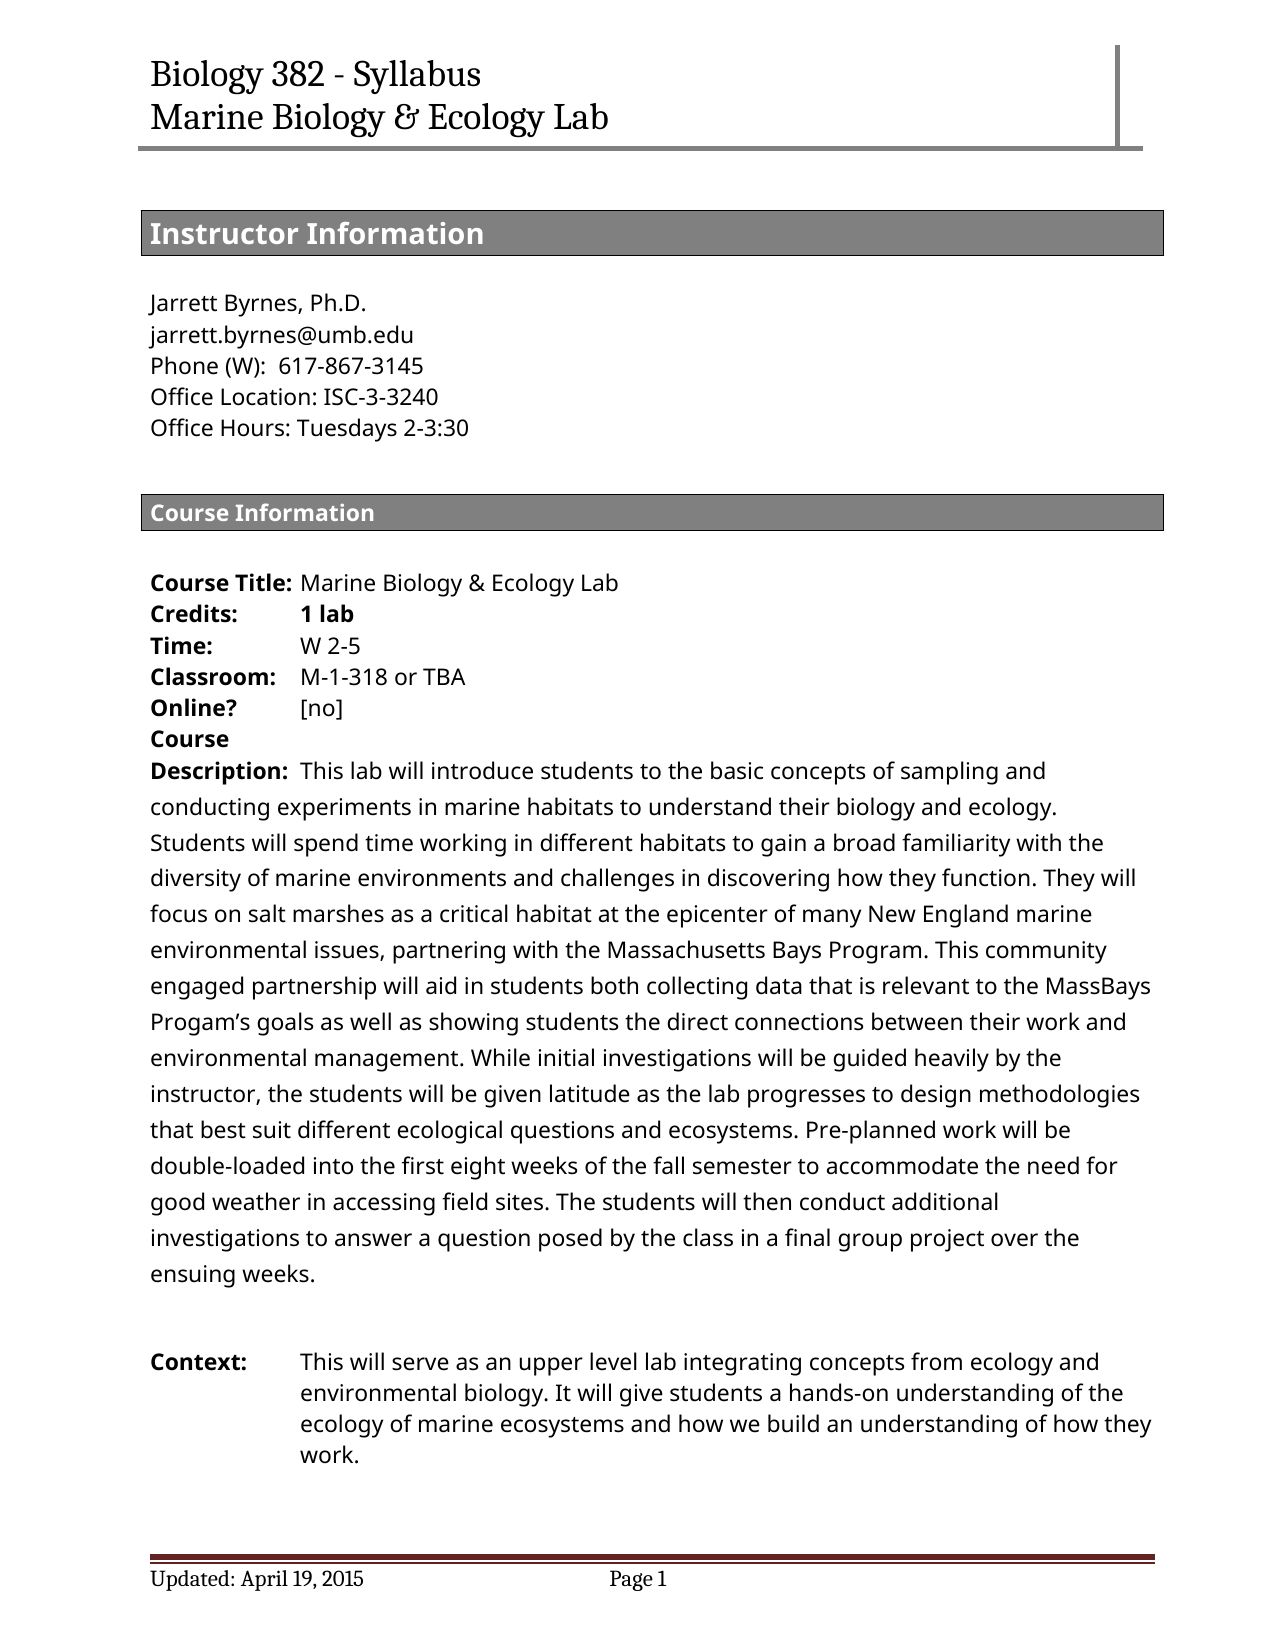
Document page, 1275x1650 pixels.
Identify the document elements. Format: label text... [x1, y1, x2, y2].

text Time: W 2-5 [150, 629, 1155, 661]
text Jarrett Byrnes, Ph.D. [150, 287, 1155, 319]
text Course [150, 723, 1155, 754]
subtitle Course Information [142, 495, 1163, 530]
text Online? [no] [150, 692, 1155, 723]
text Phone (W): 617-867-3145 [150, 350, 1155, 381]
subtitle Instructor Information [142, 211, 1163, 255]
text Credits: 1 lab [150, 598, 1155, 629]
text Office Location: ISC-3-3240 [150, 381, 1155, 412]
text Classroom: M-1-318 or TBA [150, 661, 1155, 692]
text Course Title: Marine Biology & Ecology Lab [150, 567, 1155, 598]
text Context: This will serve as an upper level lab integrating concepts from ecology and environmental biology. It will give students a hands-on understanding of the ecology of marine ecosystems and how we build an understanding of how they work. [150, 1346, 1155, 1471]
text jarrett.byrnes@umb.edu [150, 319, 1155, 350]
text Description: This lab will introduce students to the basic concepts of sampling and conducting experiments in marine habitats to understand their biology and ecology. Students will spend time working in different habitats to gain a broad familiarity with the diversity of marine environments and challenges in discovering how they function. They will focus on salt marshes as a critical habitat at the epicenter of many New England marine environmental issues, partnering with the Massachusetts Bays Program. This community engaged partnership will aid in students both collecting data that is relevant to the MassBays Progam’s goals as well as showing students the direct connections between their work and environmental management. While initial investigations will be guided heavily by the instructor, the students will be given latitude as the lab progresses to design methodologies that best suit different ecological questions and ecosystems. Pre-planned work will be double-loaded into the first eight weeks of the fall semester to accommodate the need for good weather in accessing field sites. The students will then conduct additional investigations to answer a question posed by the class in a final group project over the ensuing weeks. [150, 754, 1155, 1289]
text Office Hours: Tuesdays 2-3:30 [150, 412, 1155, 444]
